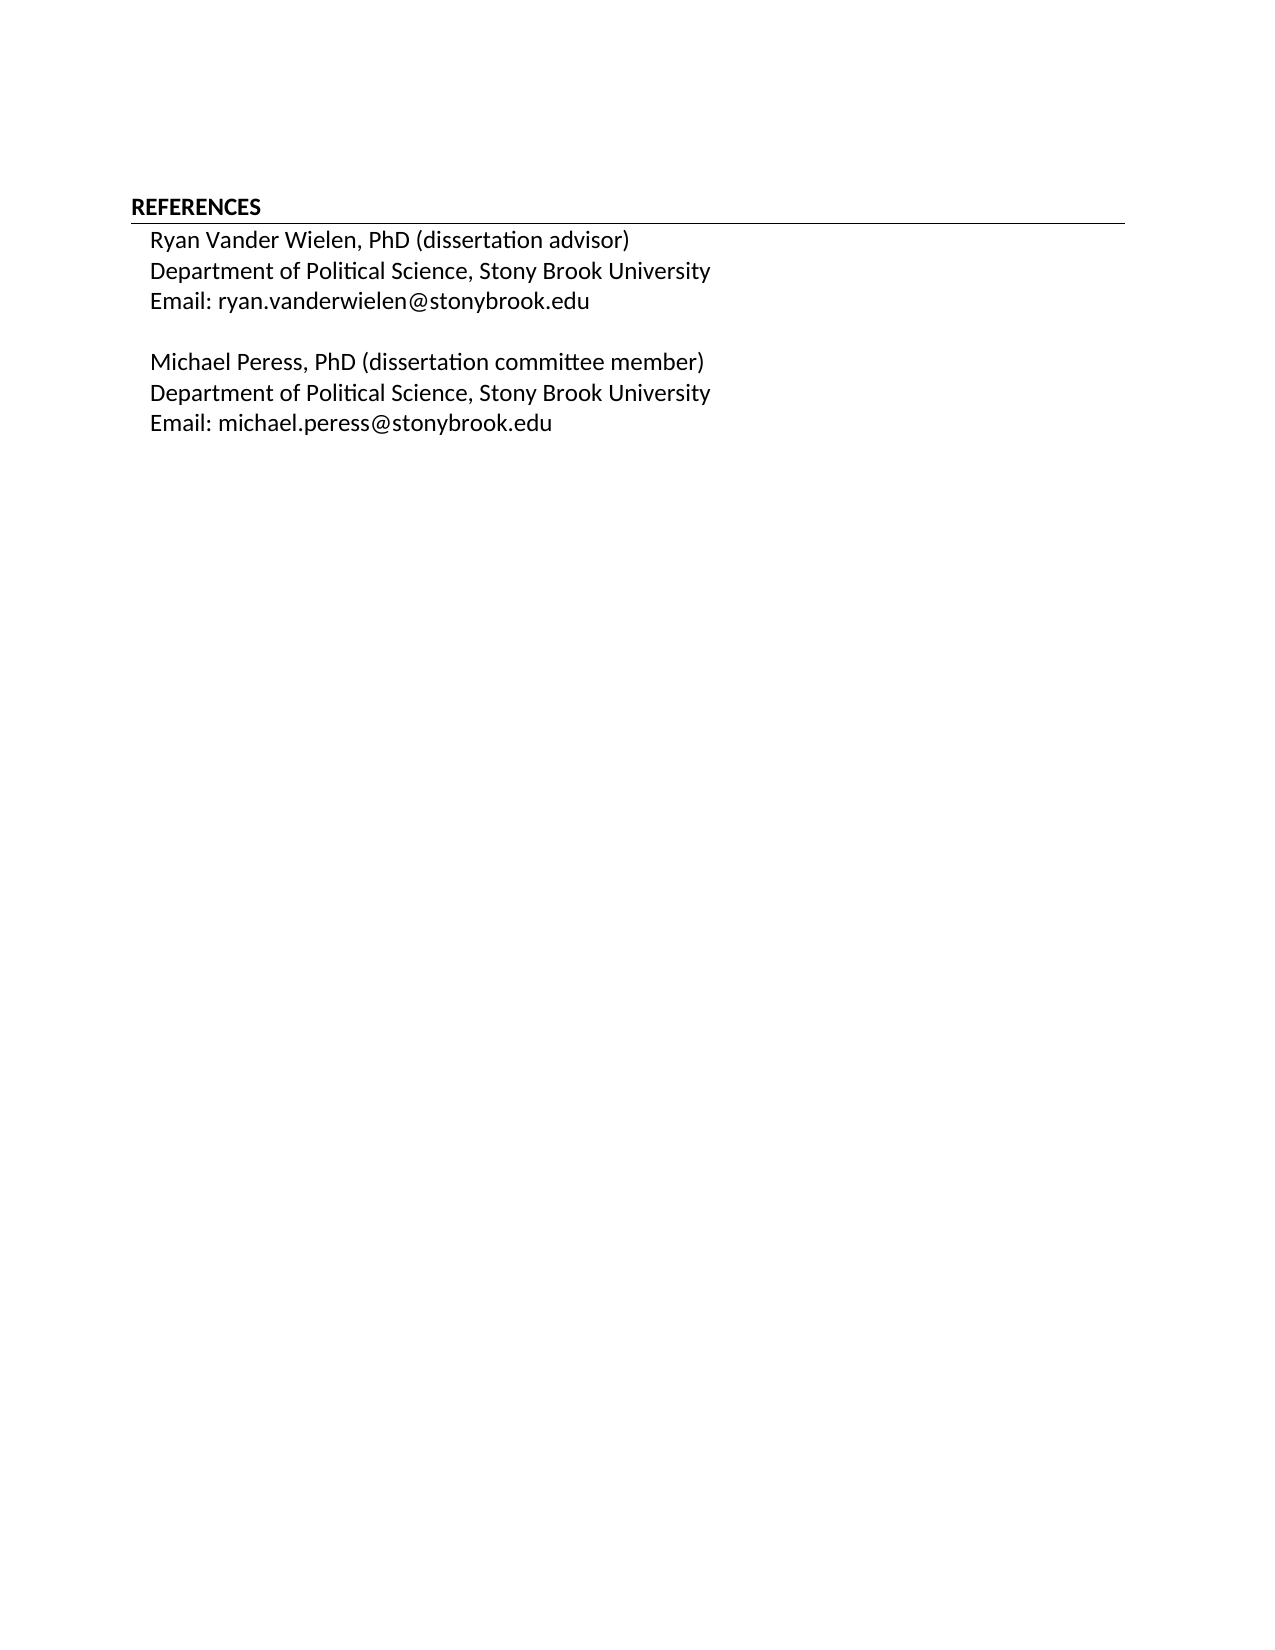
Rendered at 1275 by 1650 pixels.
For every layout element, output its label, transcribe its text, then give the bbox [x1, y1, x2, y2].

text Department of Political Science, Stony Brook University [150, 377, 1125, 407]
text Email: michael.peress@stonybrook.edu [150, 407, 1125, 438]
text Email: ryan.vanderwielen@stonybrook.edu [150, 285, 1125, 316]
text REFERENCES [131, 191, 1125, 223]
text Ryan Vander Wielen, PhD (dissertation advisor) [150, 224, 1125, 255]
text Michael Peress, PhD (dissertation committee member) [150, 346, 1125, 377]
text Department of Political Science, Stony Brook University [150, 255, 1125, 285]
